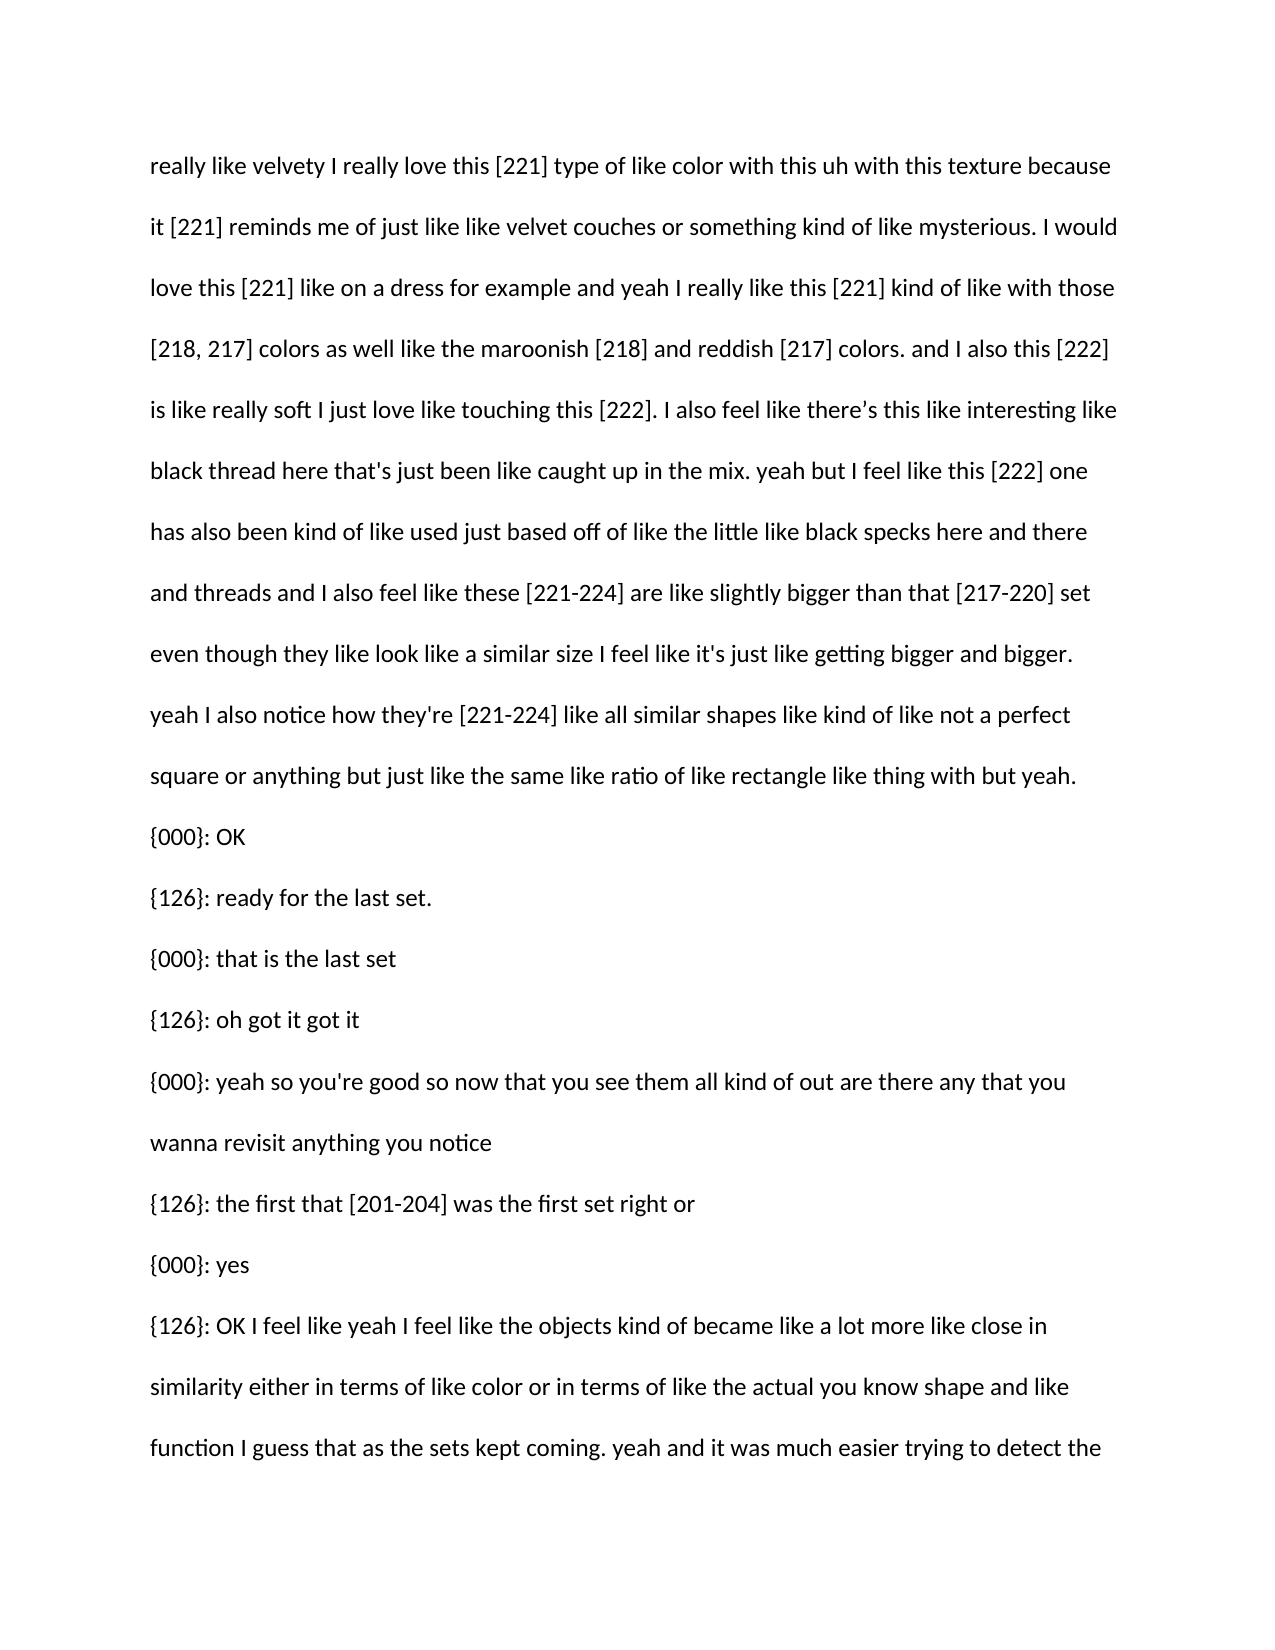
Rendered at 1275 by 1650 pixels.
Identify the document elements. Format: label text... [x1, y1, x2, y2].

text {000}: that is the last set [150, 943, 1125, 974]
text {000}: yes [150, 1249, 1125, 1279]
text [150, 1310, 1125, 1462]
text {000}: OK [150, 821, 1125, 852]
text {000}: yeah so you're good so now that you see them all kind of out are there any that you wanna revisit anything you notice [150, 1066, 1125, 1157]
text {126}: oh got it got it [150, 1004, 1125, 1035]
text {126}: ready for the last set. [150, 882, 1125, 913]
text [150, 150, 1125, 791]
text {126}: the first that [201-204] was the first set right or [150, 1188, 1125, 1218]
